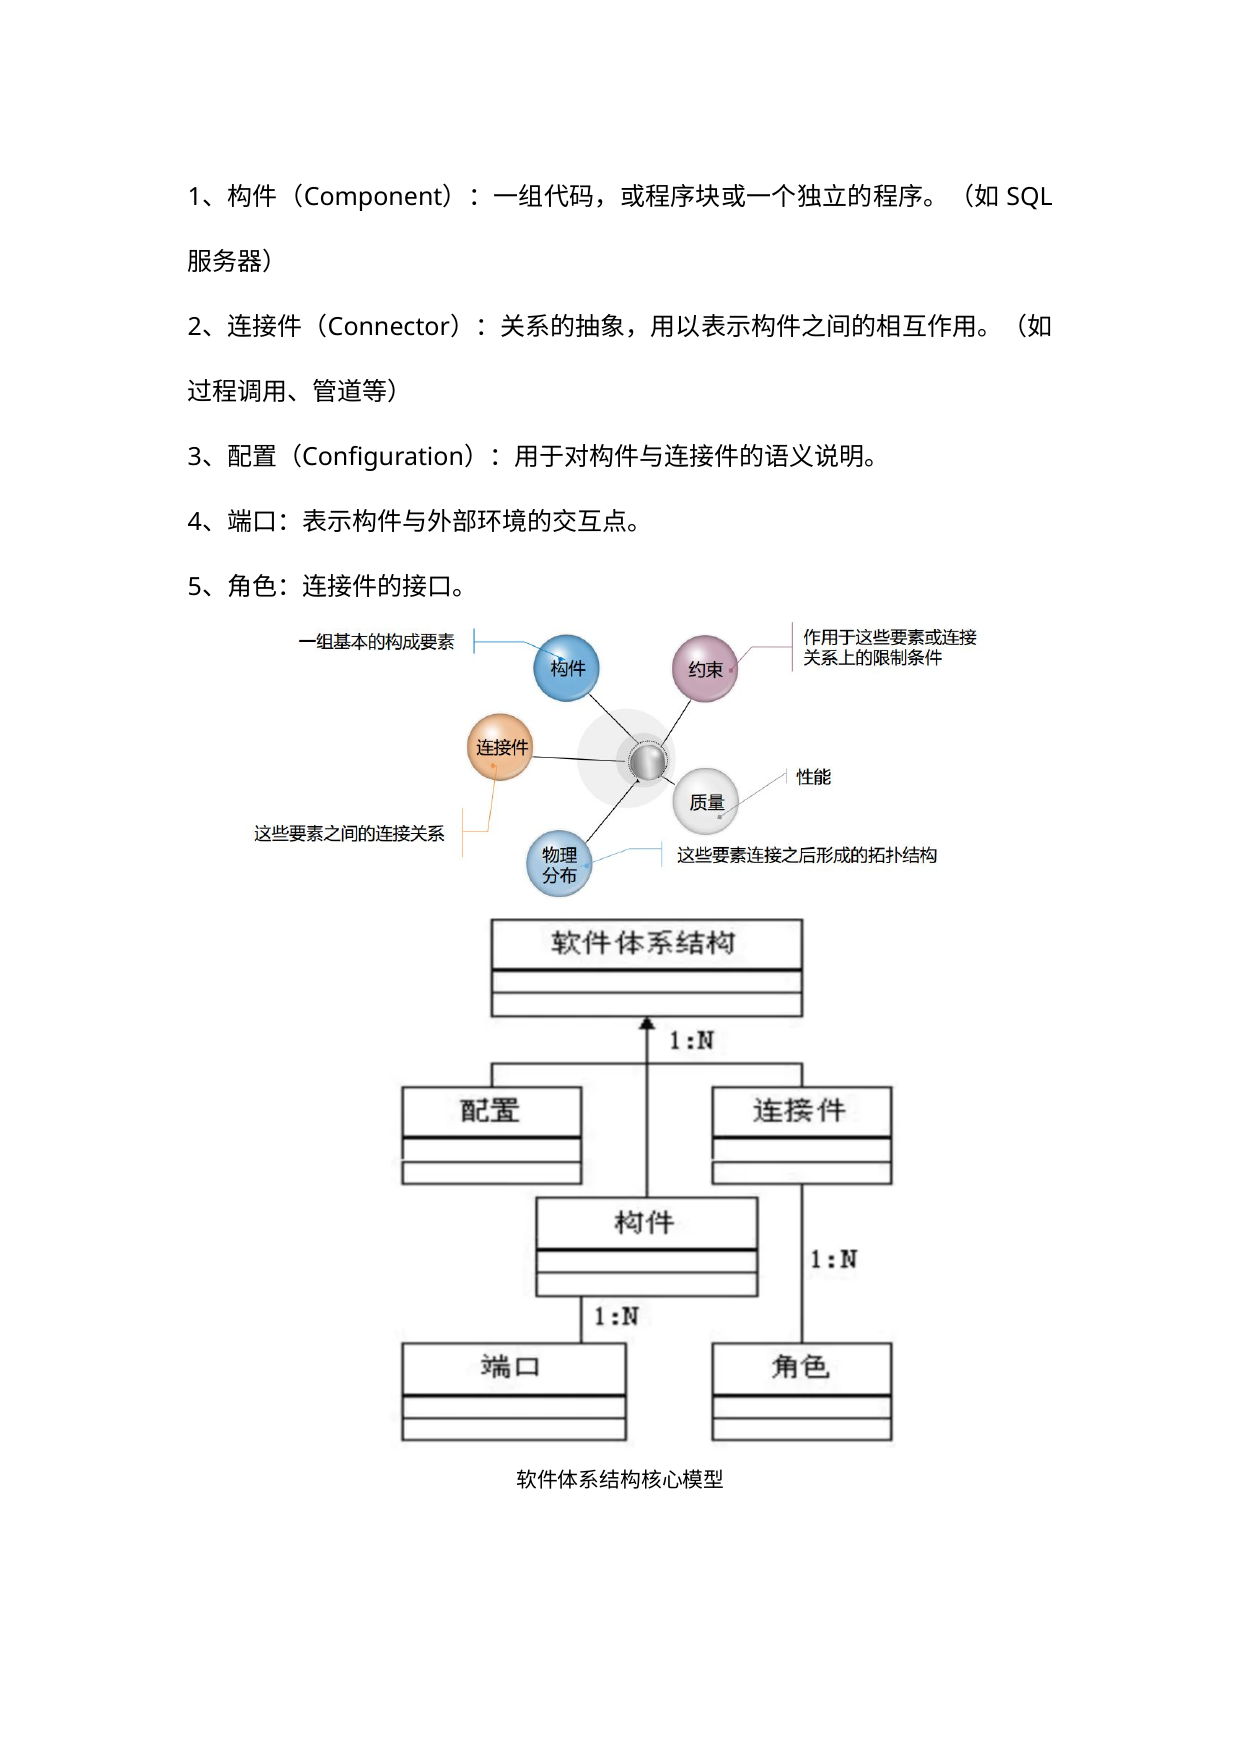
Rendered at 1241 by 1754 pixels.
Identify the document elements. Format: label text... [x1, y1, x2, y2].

text 5、角色：连接件的接口。 [187, 552, 1053, 617]
text 4、端口：表示构件与外部环境的交互点。 [187, 487, 1053, 552]
picture [374, 909, 923, 1462]
text 3、配置（Configuration）：用于对构件与连接件的语义说明。 [187, 422, 1053, 487]
text 软件体系结构核心模型 [187, 1462, 1053, 1494]
text 2、连接件（Connector）：关系的抽象，用以表示构件之间的相互作用。（如过程调用、管道等） [187, 292, 1053, 422]
picture [245, 617, 995, 902]
text 1、构件（Component）：一组代码，或程序块或一个独立的程序。（如SQL服务器） [187, 162, 1053, 292]
